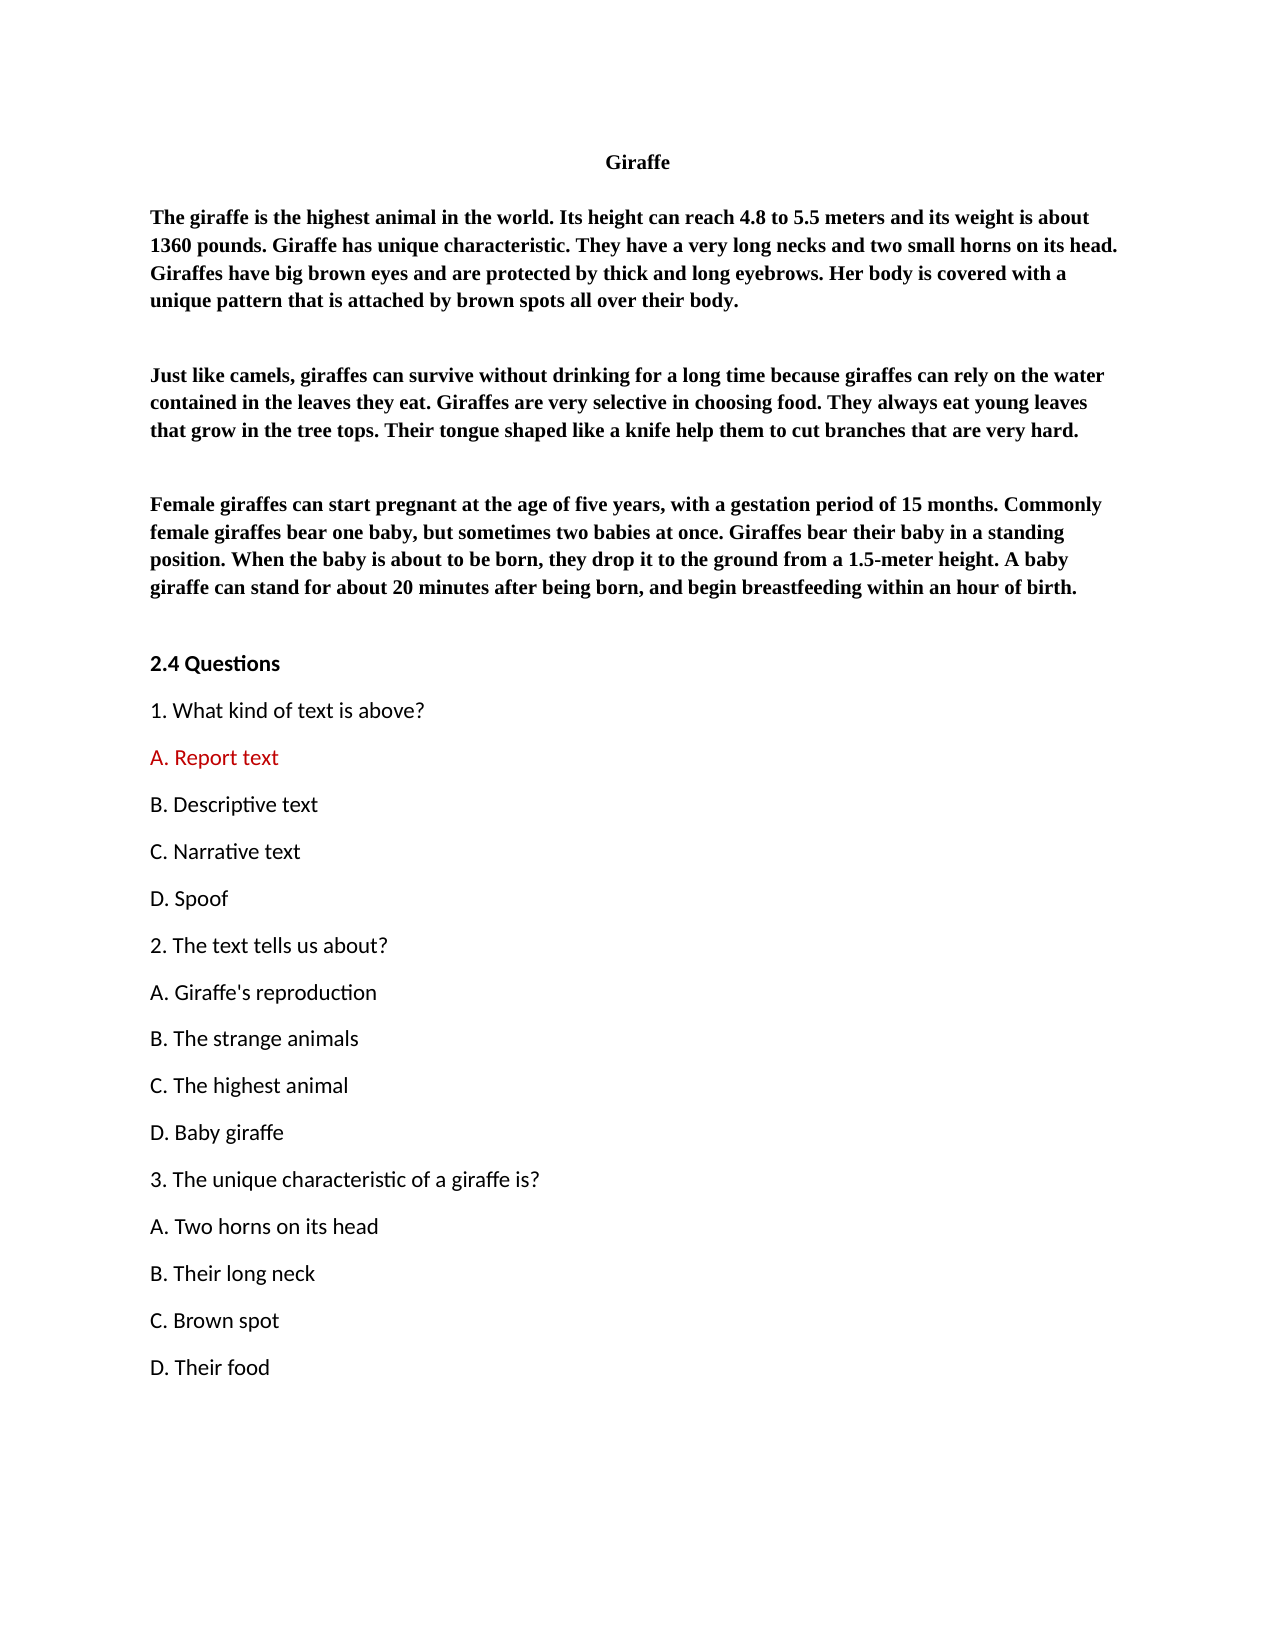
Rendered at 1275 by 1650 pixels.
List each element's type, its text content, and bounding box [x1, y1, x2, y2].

text B. The strange animals [150, 1024, 1125, 1052]
text B. Their long neck [150, 1259, 1125, 1287]
text C. Brown spot [150, 1306, 1125, 1334]
text 3. The unique characteristic of a giraffe is? [150, 1165, 1125, 1193]
subtitle Female giraffes can start pregnant at the age of five years, with a gestation period of 15 months. Commonly female giraffes bear one baby, but sometimes two babies at once. Giraffes bear their baby in a standing position. When the baby is about to be born, they drop it to the ground from a 1.5-meter height. A baby giraffe can stand for about 20 minutes after being born, and begin breastfeeding within an hour of birth. [150, 492, 1125, 599]
text D. Spoof [150, 884, 1125, 912]
text B. Descriptive text [150, 790, 1125, 818]
subtitle The giraffe is the highest animal in the world. Its height can reach 4.8 to 5.5 meters and its weight is about 1360 pounds. Giraffe has unique characteristic. They have a very long necks and two small horns on its head. Giraffes have big brown eyes and are protected by thick and long eyebrows. Her body is covered with a unique pattern that is attached by brown spots all over their body. [150, 205, 1125, 312]
text C. The highest animal [150, 1071, 1125, 1099]
text D. Baby giraffe [150, 1118, 1125, 1146]
text A. Giraffe's reproduction [150, 978, 1125, 1006]
text A. Two horns on its head [150, 1212, 1125, 1240]
text 2. The text tells us about? [150, 931, 1125, 959]
text A. Report text [150, 743, 1125, 771]
text 2.4 Questions [150, 649, 1125, 677]
text 1. What kind of text is above? [150, 696, 1125, 724]
text D. Their food [150, 1353, 1125, 1381]
text C. Narrative text [150, 837, 1125, 865]
subtitle Giraffe [150, 150, 1125, 174]
subtitle Just like camels, giraffes can survive without drinking for a long time because giraffes can rely on the water contained in the leaves they eat. Giraffes are very selective in choosing food. They always eat young leaves that grow in the tree tops. Their tongue shaped like a knife help them to cut branches that are very hard. [150, 362, 1125, 442]
